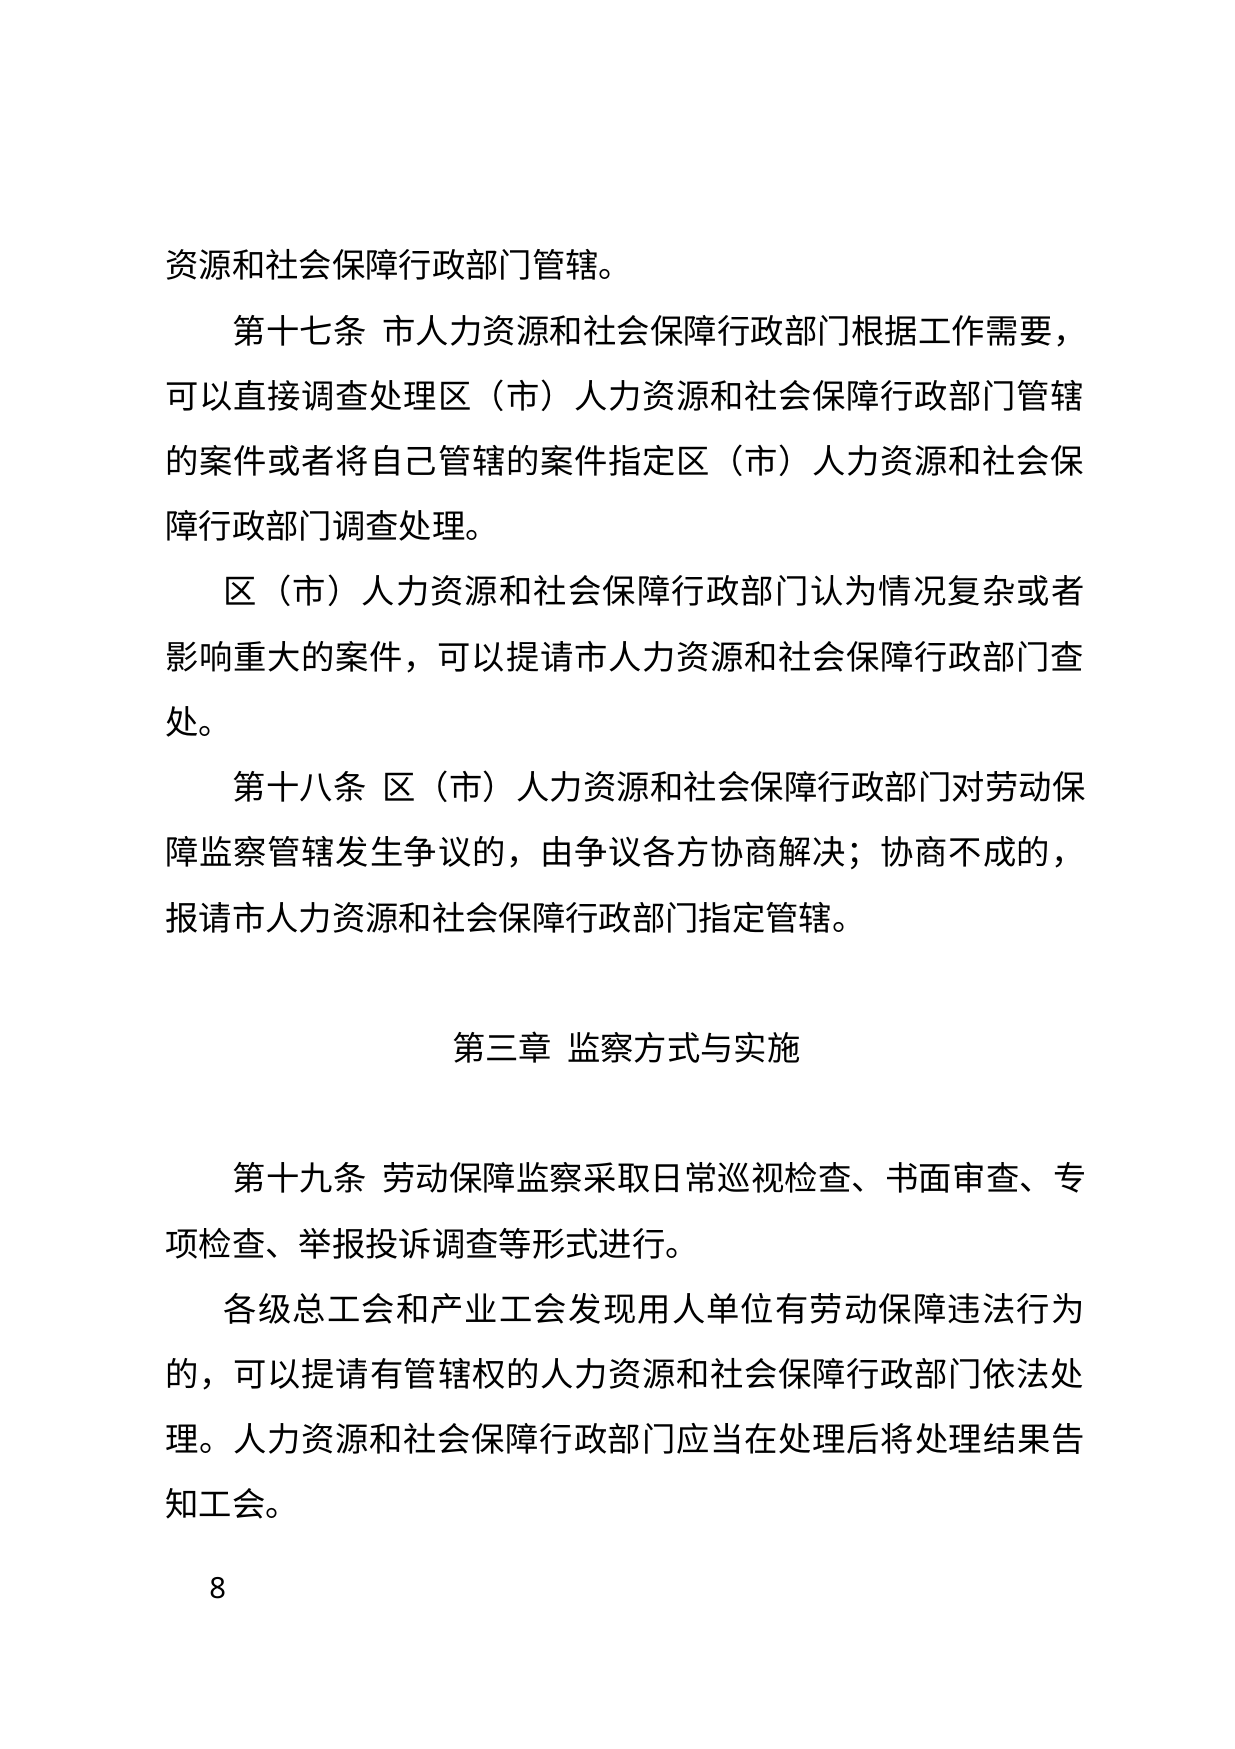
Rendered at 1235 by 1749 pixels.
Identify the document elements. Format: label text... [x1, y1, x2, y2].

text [165, 231, 1087, 296]
text 第十九条 劳动保障监察采取日常巡视检查、书面审查、专项检查、举报投诉调查等形式进行。 [165, 1144, 1087, 1274]
text 第三章 监察方式与实施 [165, 1013, 1087, 1078]
text 第十八条 区（市）人力资源和社会保障行政部门对劳动保障监察管辖发生争议的，由争议各方协商解决；协商不成的，报请市人力资源和社会保障行政部门指定管辖。 [165, 752, 1087, 948]
text 区（市）人力资源和社会保障行政部门认为情况复杂或者影响重大的案件，可以提请市人力资源和社会保障行政部门查处。 [165, 557, 1087, 752]
text 各级总工会和产业工会发现用人单位有劳动保障违法行为的，可以提请有管辖权的人力资源和社会保障行政部门依法处理。人力资源和社会保障行政部门应当在处理后将处理结果告知工会。 [165, 1274, 1087, 1535]
text 第十七条 市人力资源和社会保障行政部门根据工作需要，可以直接调查处理区（市）人力资源和社会保障行政部门管辖的案件或者将自己管辖的案件指定区（市）人力资源和社会保障行政部门调查处理。 [165, 296, 1087, 557]
